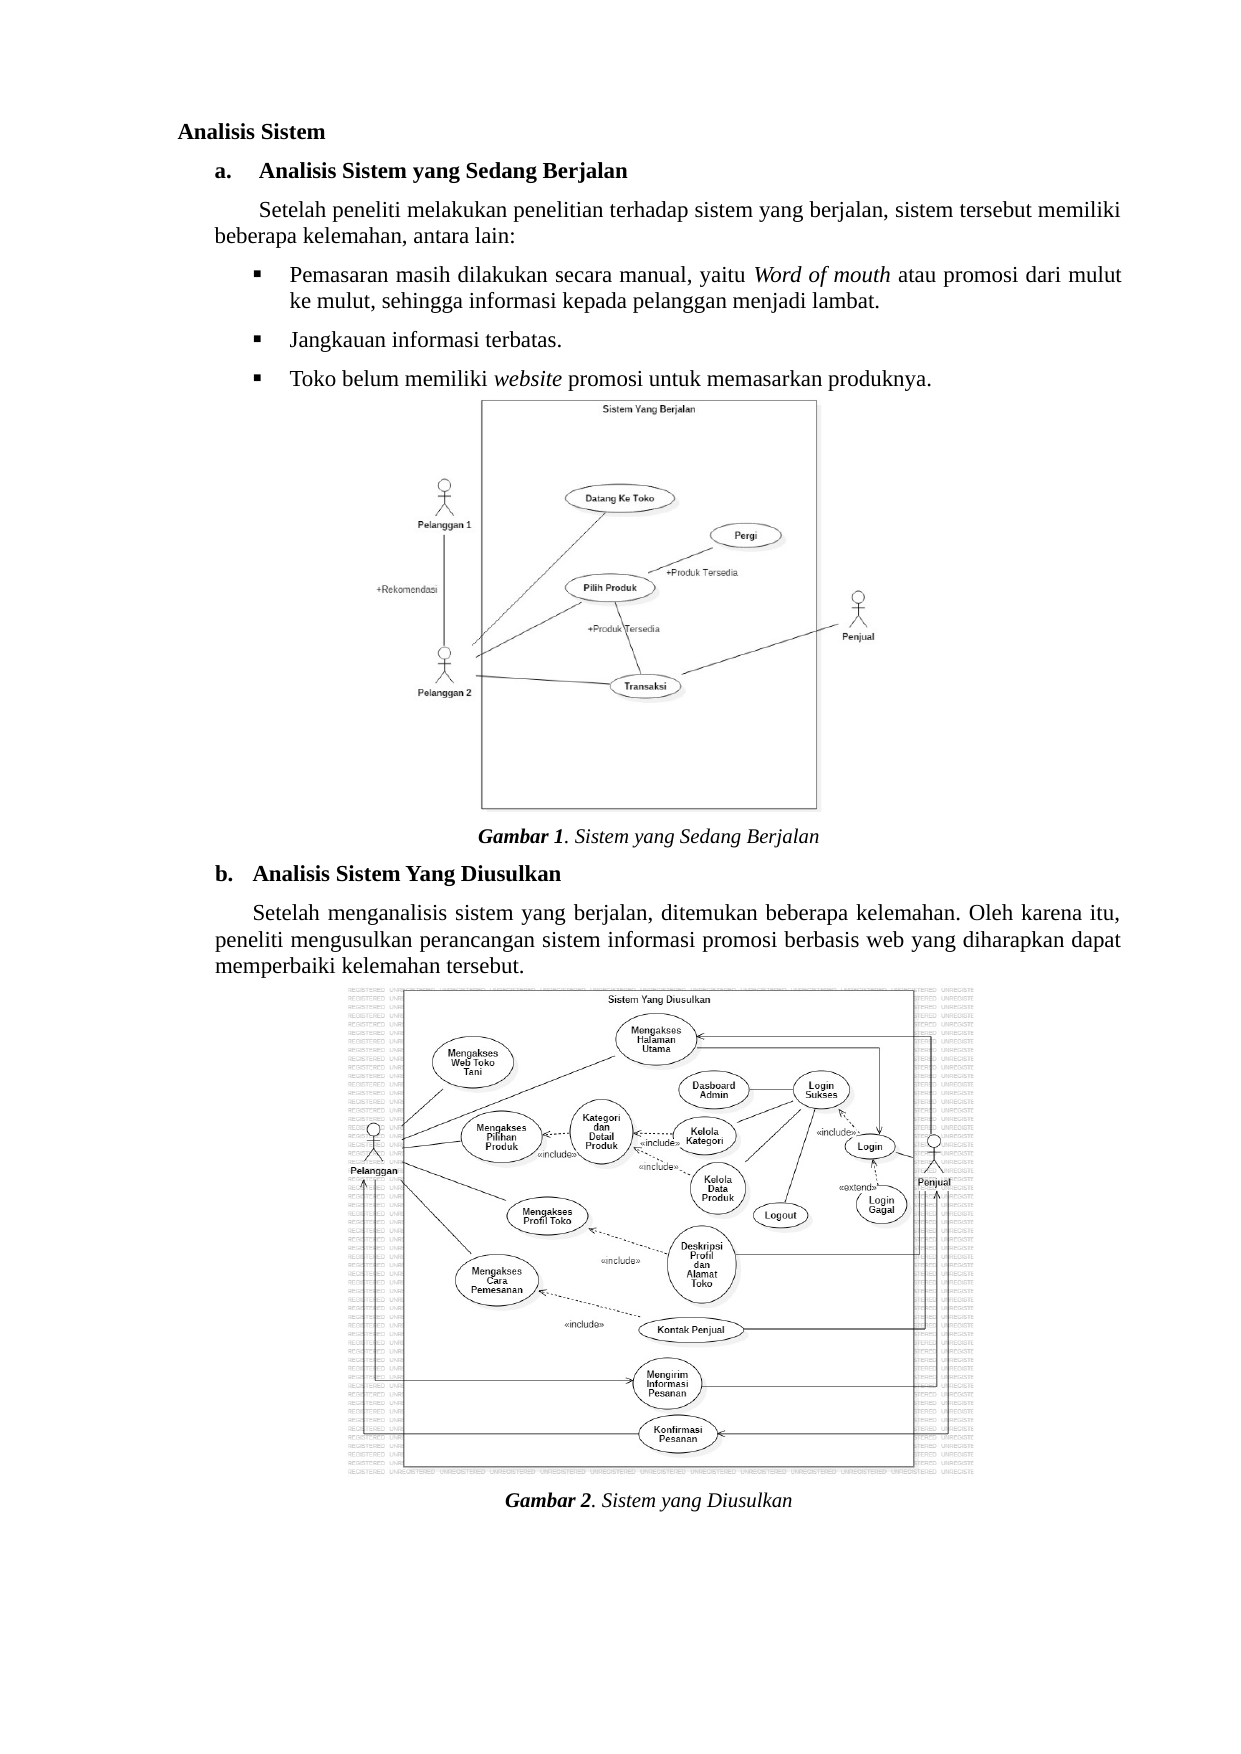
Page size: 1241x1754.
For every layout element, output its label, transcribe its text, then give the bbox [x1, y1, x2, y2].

list Analisis Sistem yang Sedang Berjalan [214, 157, 1122, 183]
text Analisis Sistem [177, 118, 1122, 144]
picture [369, 393, 905, 812]
list Analisis Sistem Yang Diusulkan [215, 860, 1122, 887]
list Jangkauan informasi terbatas. [252, 326, 1122, 353]
text Setelah peneliti melakukan penelitian terhadap sistem yang berjalan, sistem tersebut memiliki beberapa kelemahan, antara lain: [214, 196, 1122, 248]
list Pemasaran masih dilakukan secara manual, yaitu Word of mouth atau promosi dari mulut ke mulut, sehingga informasi kepada pelanggan menjadi lambat. [252, 261, 1122, 314]
text Setelah menganalisis sistem yang berjalan, ditemukan beberapa kelemahan. Oleh karena itu, peneliti mengusulkan perancangan sistem informasi promosi berbasis web yang diharapkan dapat memperbaiki kelemahan tersebut. [215, 899, 1122, 978]
picture [348, 983, 974, 1476]
list Toko belum memiliki website promosi untuk memasarkan produknya. [252, 365, 1122, 391]
